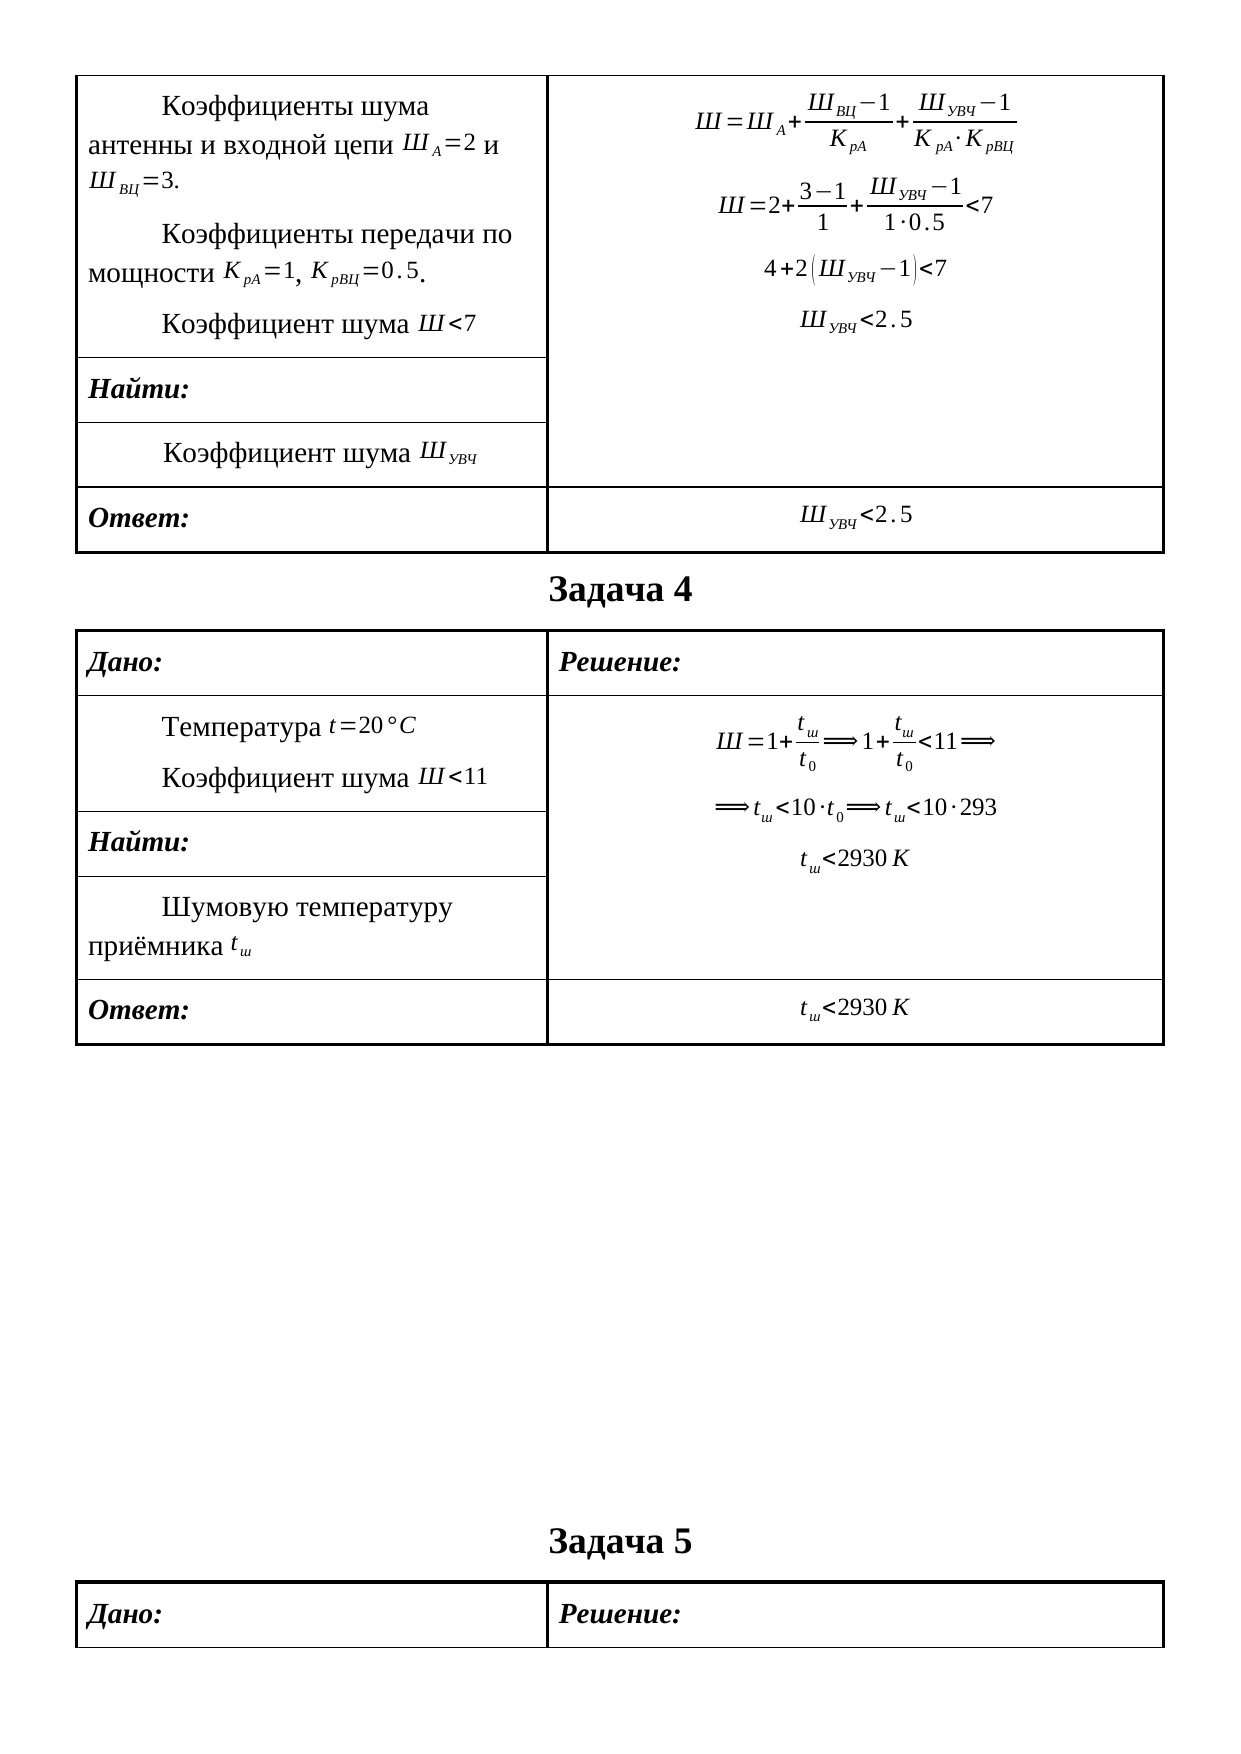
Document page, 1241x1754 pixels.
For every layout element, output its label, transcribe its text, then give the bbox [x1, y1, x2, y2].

table_cell Найти: [78, 358, 546, 422]
table_cell [549, 696, 1162, 979]
table_cell Коэффициенты шума антенны и входной цепи и Коэффициенты передачи по мощности , . Коэффициент шума [78, 76, 546, 357]
subtitle Задача 4 [75, 567, 1165, 610]
table_cell Найти: [78, 812, 546, 876]
table_header Решение: [549, 1584, 1162, 1647]
table_header Дано: [78, 632, 546, 695]
table_header Дано: [78, 1584, 546, 1647]
table_cell [549, 76, 1162, 486]
table_cell Ответ: [78, 980, 546, 1043]
subtitle Задача 5 [75, 1518, 1165, 1561]
table_cell Коэффициент шума [78, 423, 546, 486]
table_cell Температура Коэффициент шума [78, 696, 546, 811]
table_header Решение: [549, 632, 1162, 695]
table_cell Шумовую температуру приёмника [78, 877, 546, 979]
table_cell [549, 980, 1162, 1043]
table_cell Ответ: [78, 488, 546, 551]
table_cell [549, 488, 1162, 551]
